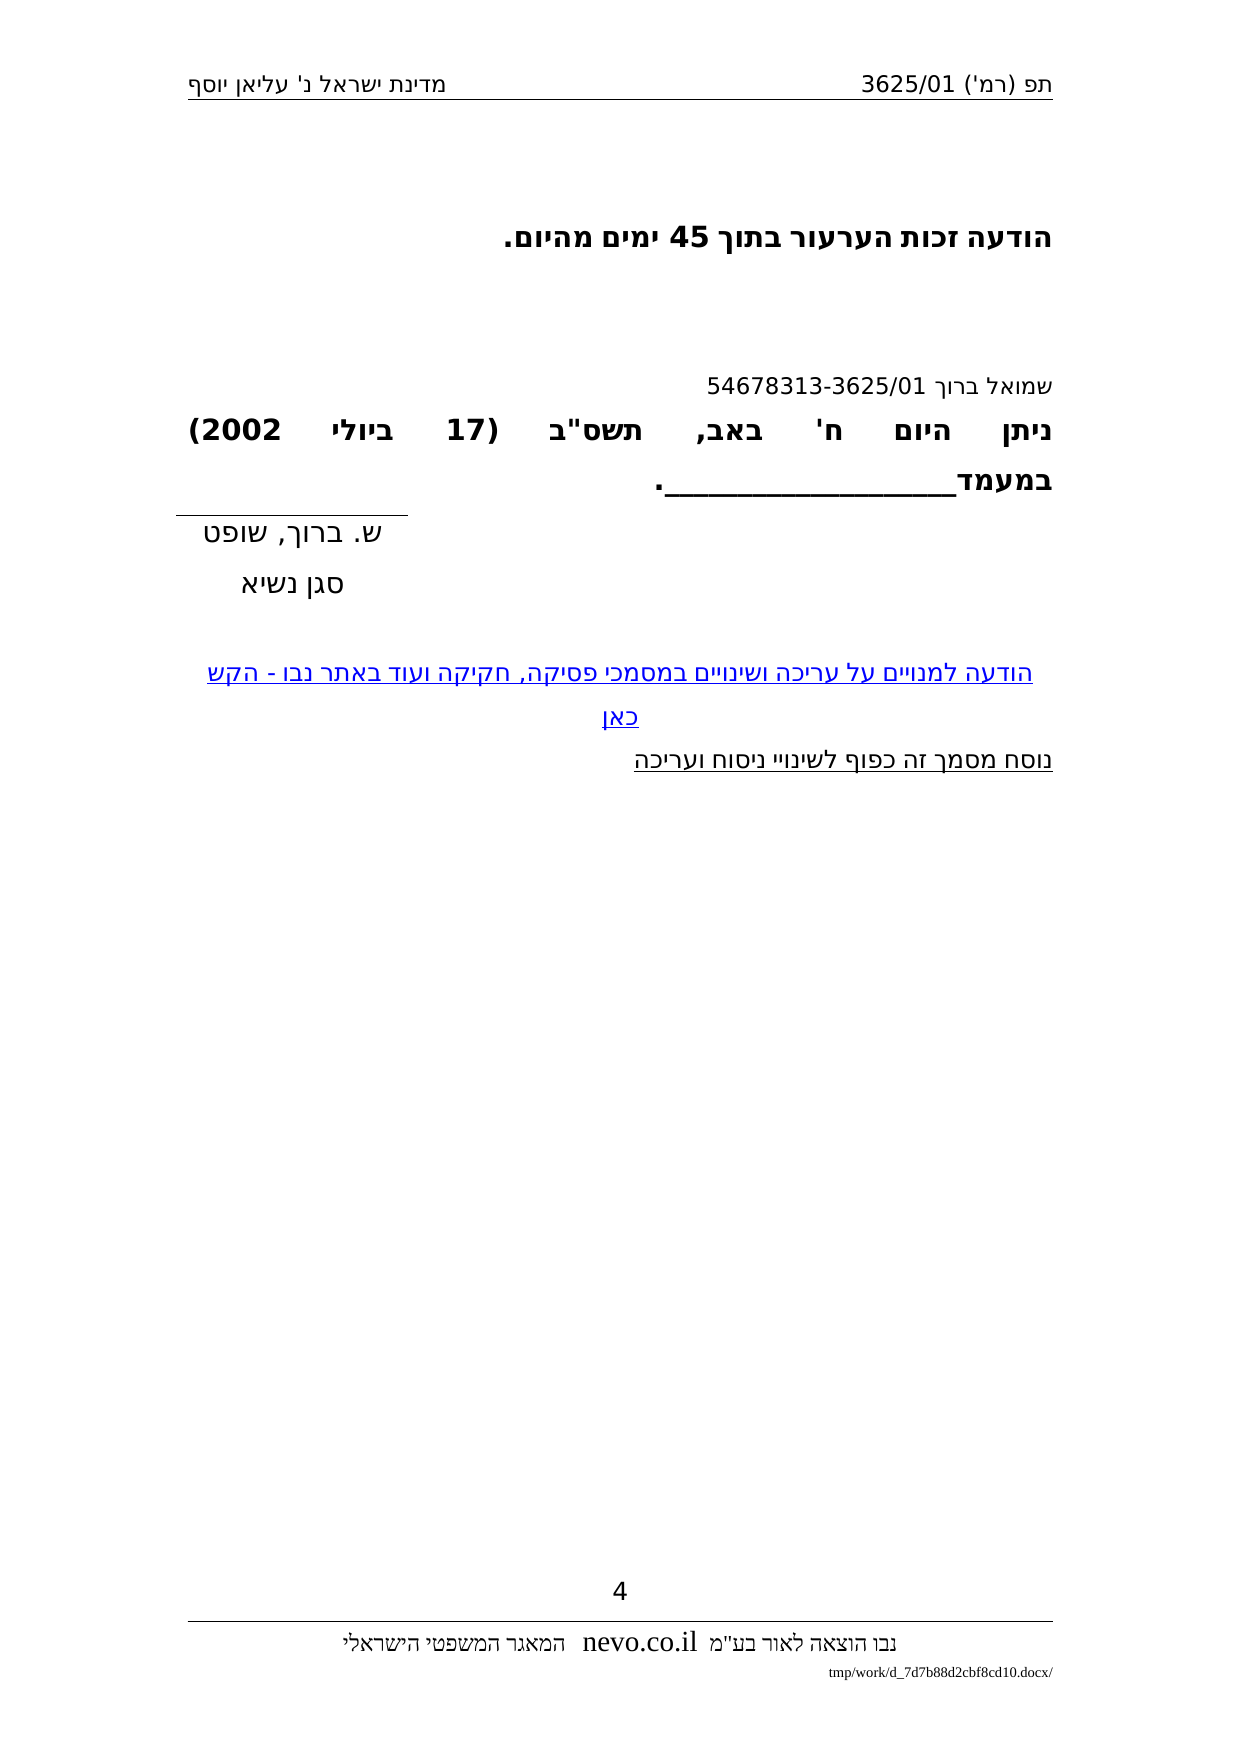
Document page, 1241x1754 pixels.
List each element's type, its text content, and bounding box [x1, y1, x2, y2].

text הודעה למנויים על עריכה ושינויים במסמכי פסיקה, חקיקה ועוד באתר נבו - הקש כאן [187, 658, 1053, 731]
text ניתן היום ח' באב, תשס"ב (17 ביולי 2002) במעמד____________________. [187, 413, 1053, 498]
text הודעה זכות הערעור בתוך 45 ימים מהיום. [187, 220, 1053, 254]
text נוסח מסמך זה כפוף לשינויי ניסוח ועריכה [187, 746, 1053, 775]
table_header ש. ברוך, שופט סגן נשיא [176, 516, 408, 615]
text שמואל ברוך 54678313-3625/01 [187, 373, 1053, 399]
